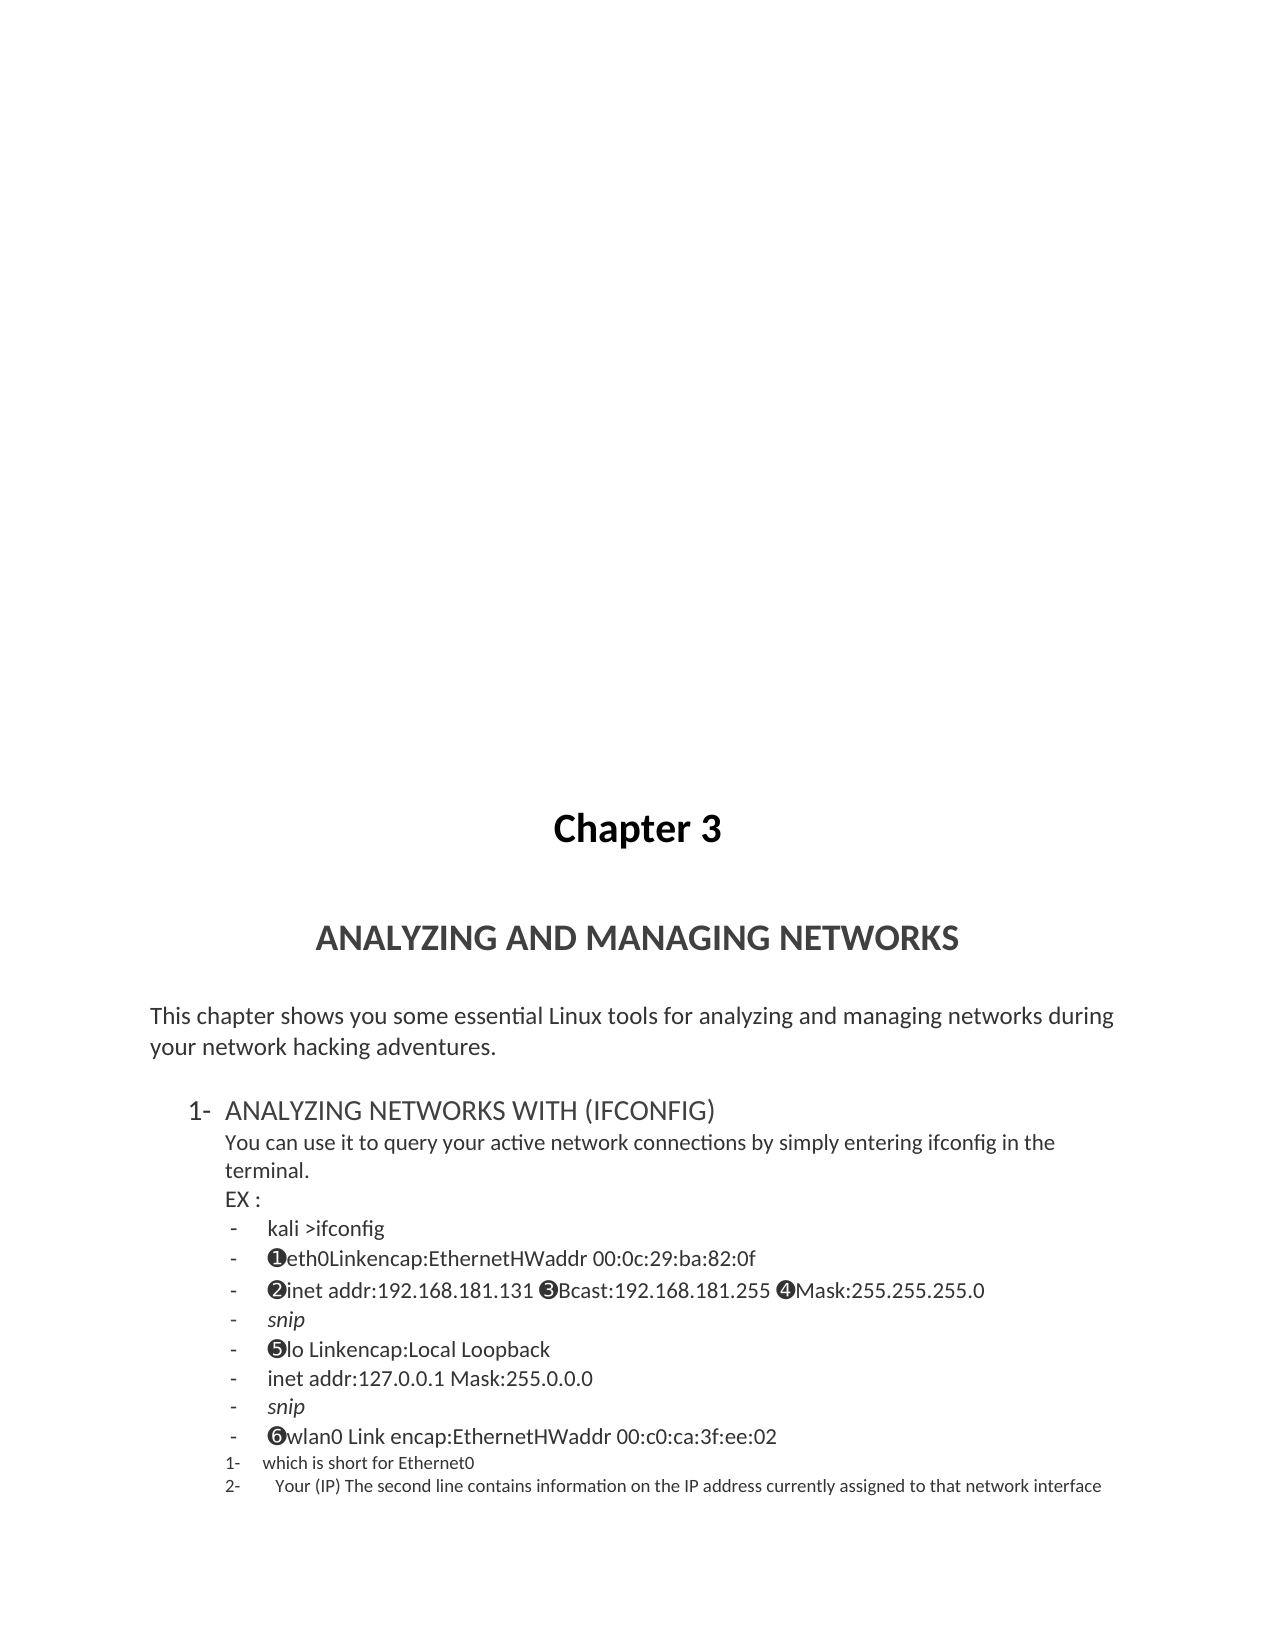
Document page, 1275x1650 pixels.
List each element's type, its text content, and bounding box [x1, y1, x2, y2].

list snip [230, 1392, 1125, 1420]
text ANALYZING AND MANAGING NETWORKS [150, 914, 1125, 960]
list EX : [225, 1184, 1125, 1213]
list Your (IP) The second line contains information on the IP address currently assigned to that network interface [225, 1474, 1125, 1497]
text Chapter 3 [150, 802, 1125, 852]
list ➋inet addr:192.168.181.131 ➌Bcast:192.168.181.255 ➍Mask:255.255.255.0 [230, 1273, 1125, 1305]
list You can use it to query your active network connections by simply entering ifconfig in the terminal. [225, 1128, 1125, 1184]
list ➎lo Linkencap:Local Loopback [230, 1333, 1125, 1364]
list ➏wlan0 Link encap:EthernetHWaddr 00:c0:ca:3f:ee:02 [230, 1420, 1125, 1451]
list ➊eth0Linkencap:EthernetHWaddr 00:0c:29:ba:82:0f [230, 1242, 1125, 1273]
list which is short for Ethernet0 [225, 1451, 1125, 1474]
text This chapter shows you some essential Linux tools for analyzing and managing networks during your network hacking adventures. [150, 1001, 1125, 1062]
list kali >ifconfig [230, 1213, 1125, 1242]
list inet addr:127.0.0.1 Mask:255.0.0.0 [230, 1364, 1125, 1392]
list ANALYZING NETWORKS WITH (IFCONFIG) [187, 1092, 1125, 1128]
list snip [230, 1305, 1125, 1333]
